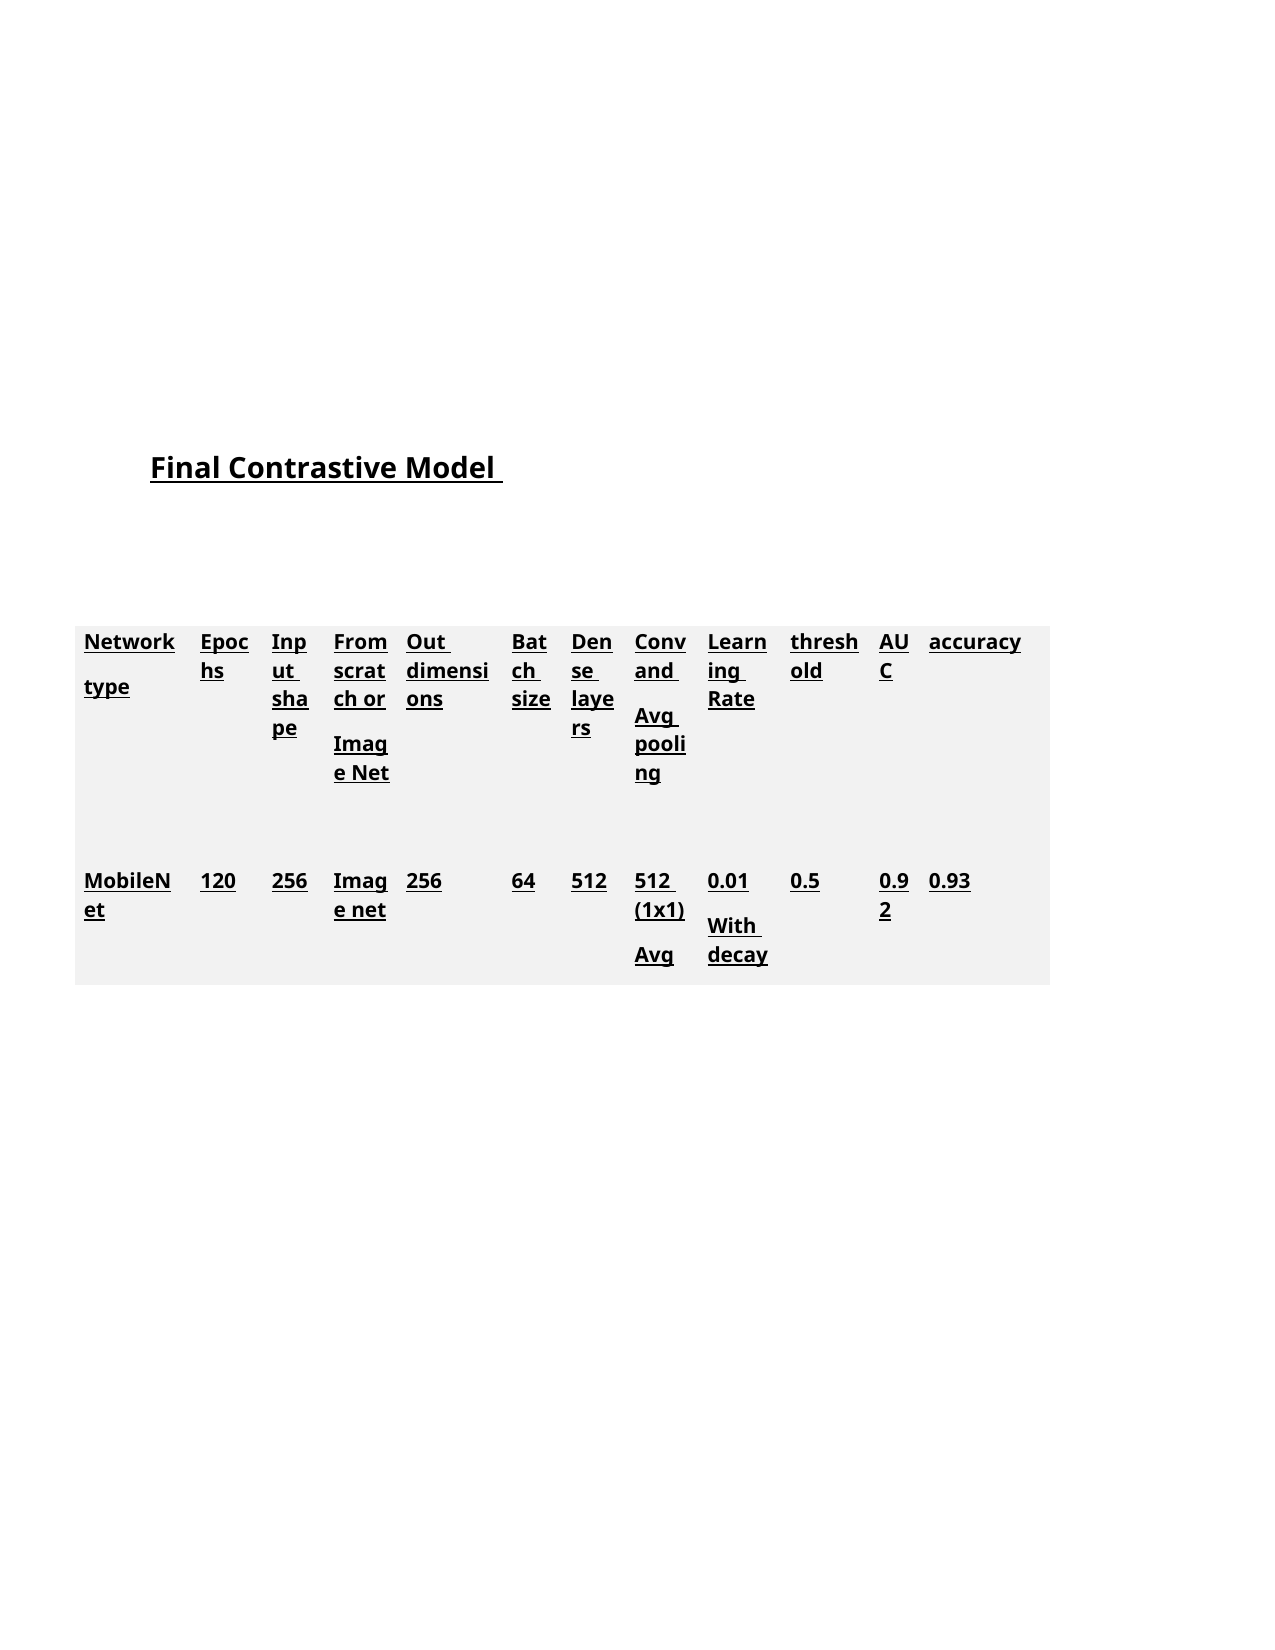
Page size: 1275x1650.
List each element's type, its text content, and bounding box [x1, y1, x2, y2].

table_cell 256 [398, 865, 503, 985]
table_header Epochs [192, 626, 263, 865]
table_cell 120 [192, 865, 263, 985]
table_header Input shape [263, 626, 325, 865]
table_cell 0.93 [920, 865, 1050, 985]
table_header Conv and Avg pooling [626, 626, 699, 865]
table_cell 0.01 With decay [699, 865, 782, 985]
table_header accuracy [920, 626, 1050, 865]
table_header Batch size [503, 626, 563, 865]
table_cell 0.5 [782, 865, 871, 985]
table_header Learning Rate [699, 626, 782, 865]
table_header threshold [782, 626, 871, 865]
table_header From scratch or Image Net [325, 626, 398, 865]
table_cell MobileNet [75, 865, 192, 985]
table_header Out dimensions [398, 626, 503, 865]
table_header Network type [75, 626, 192, 865]
table_cell 64 [503, 865, 563, 985]
table_cell 512 [563, 865, 626, 985]
table_cell 0.92 [871, 865, 920, 985]
text Final Contrastive Model [150, 447, 1125, 487]
table_cell 256 [263, 865, 325, 985]
table_cell 512 (1x1) Avg [626, 865, 699, 985]
table_cell Image net [325, 865, 398, 985]
table_header AUC [871, 626, 920, 865]
table_header Dense layers [563, 626, 626, 865]
